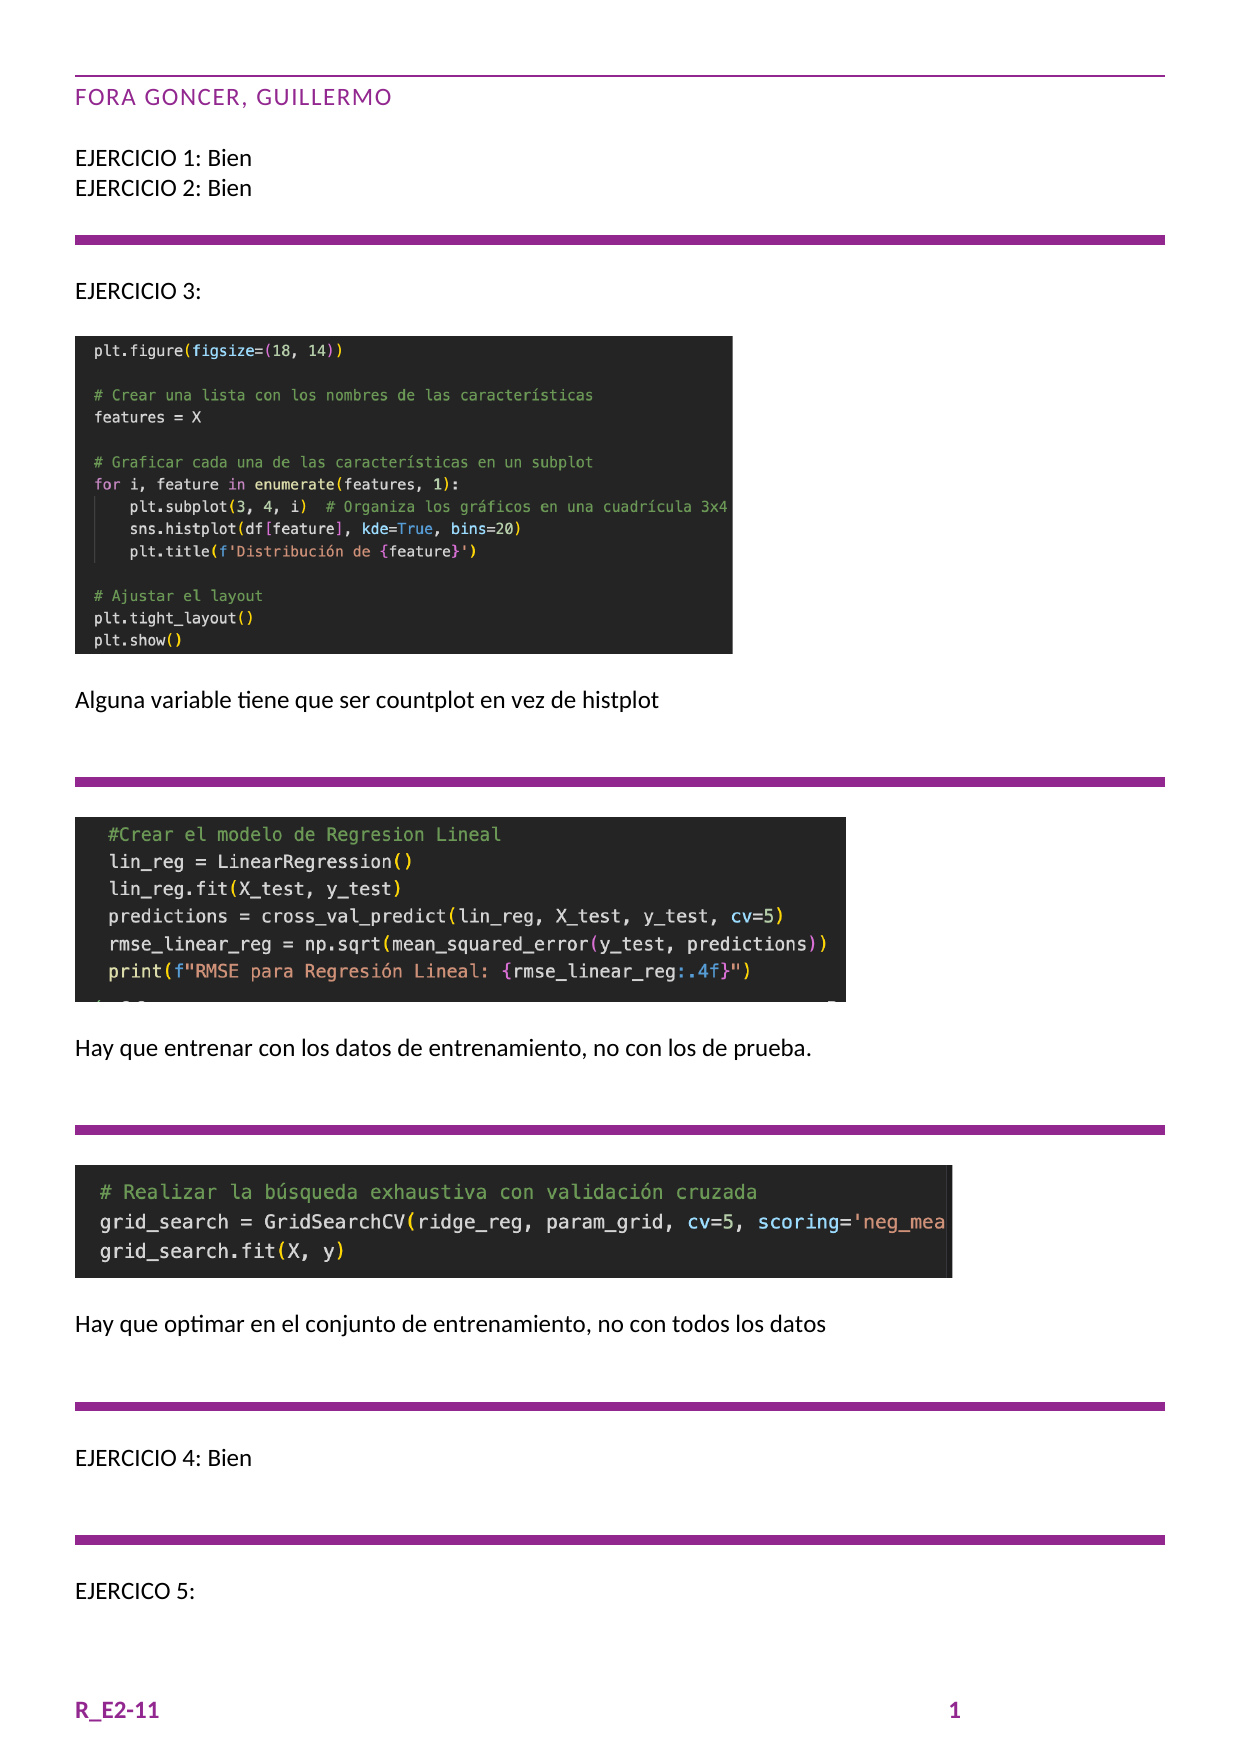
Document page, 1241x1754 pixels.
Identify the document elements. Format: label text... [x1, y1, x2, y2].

text EJERCICIO 4: Bien [75, 1442, 1165, 1472]
picture [75, 1165, 953, 1278]
text EJERCICO 5: [75, 1575, 1165, 1606]
text EJERCICIO 3: [75, 275, 1165, 306]
text EJERCICIO 1: Bien [75, 142, 1165, 172]
picture [75, 817, 846, 1002]
text EJERCICIO 2: Bien [75, 172, 1165, 203]
subtitle FORA GONCER, GUILLERMO [75, 77, 1165, 111]
text Hay que optimar en el conjunto de entrenamiento, no con todos los datos [75, 1308, 1165, 1339]
picture [75, 336, 733, 654]
text Alguna variable tiene que ser countplot en vez de histplot [75, 684, 1165, 714]
text Hay que entrenar con los datos de entrenamiento, no con los de prueba. [75, 1032, 1165, 1062]
